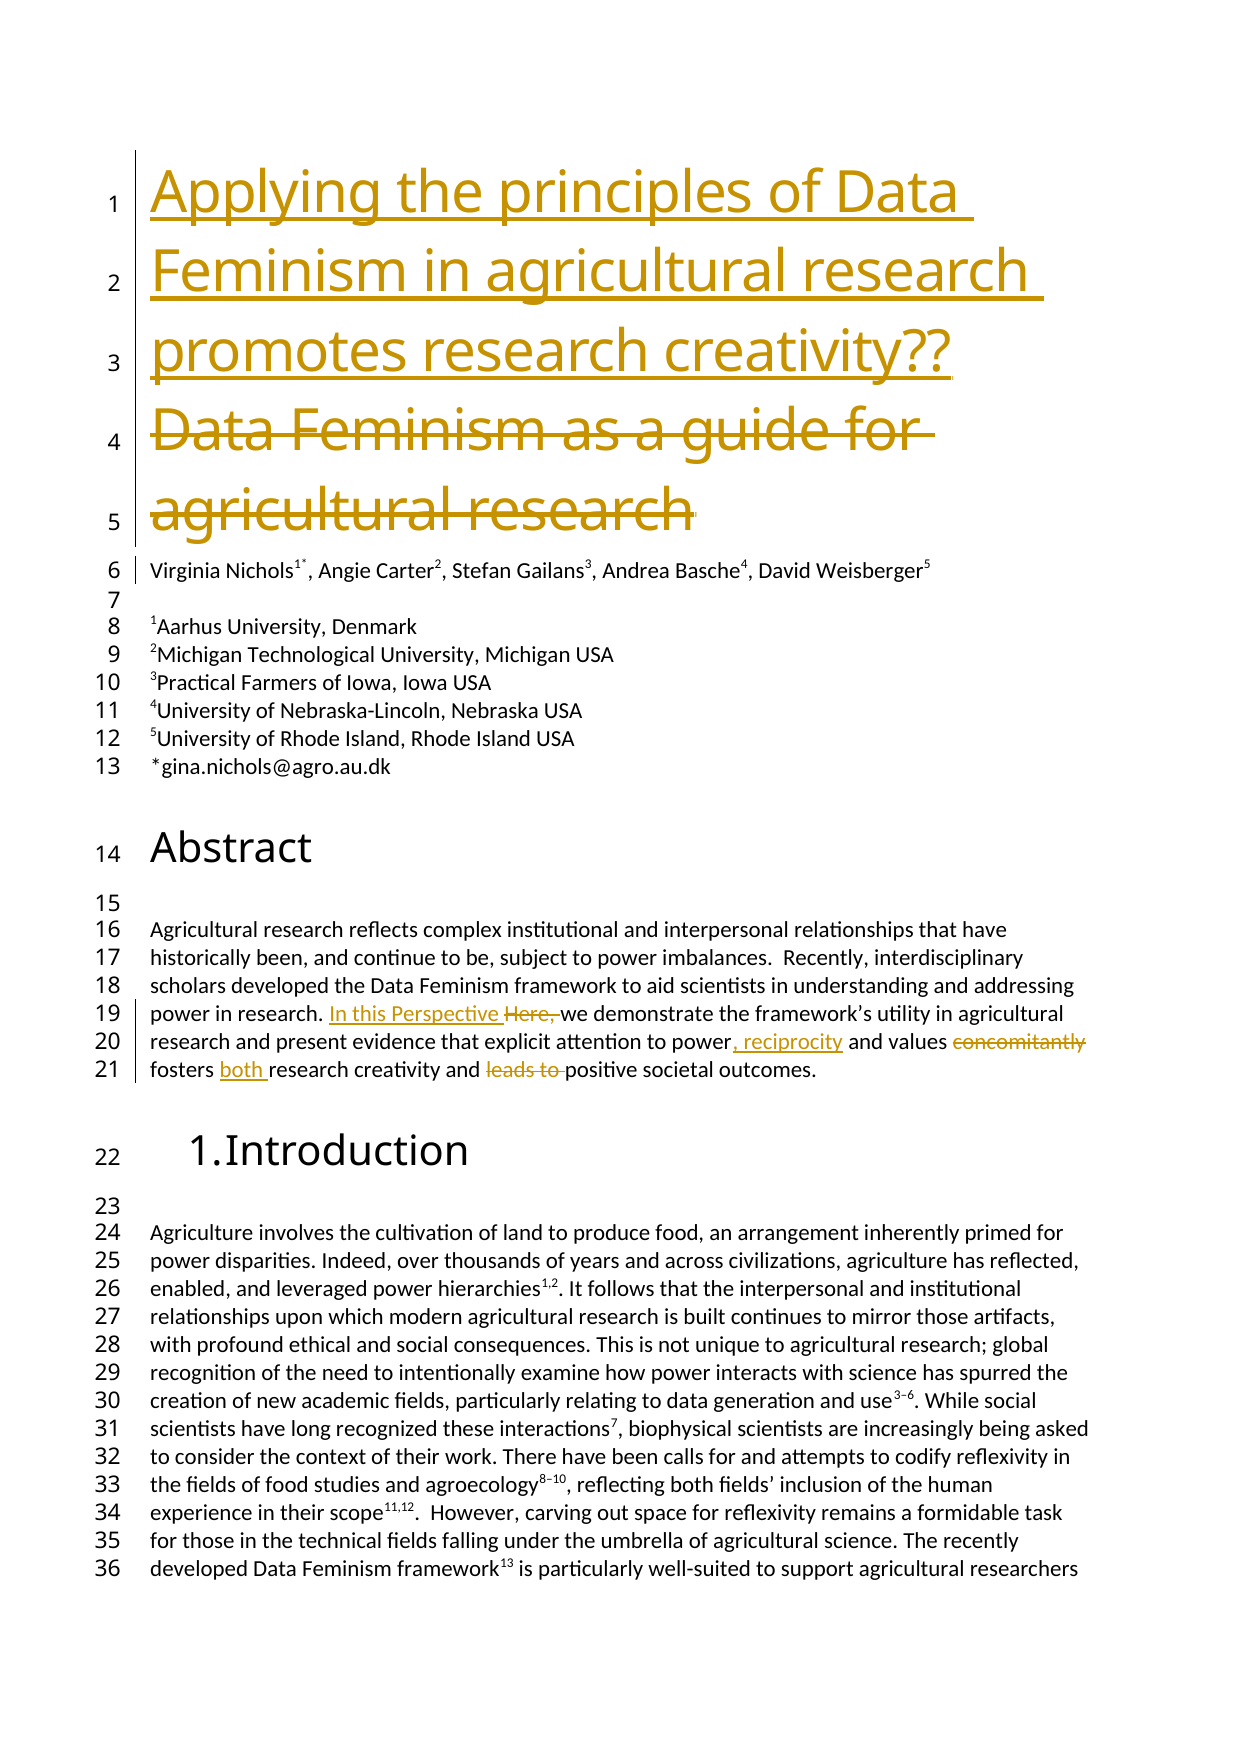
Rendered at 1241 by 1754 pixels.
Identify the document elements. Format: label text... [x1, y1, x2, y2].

text Agricultural research reflects complex institutional and interpersonal relationships that have historically been, and continue to be, subject to power imbalances. Recently, interdisciplinary scholars developed the Data Feminism framework to aid scientists in understanding and addressing power in research. we demonstrate the framework’s utility in agricultural research and present evidence that explicit attention to power and values fosters research creativity and positive societal outcomes. [817, 915, 1090, 1083]
text 3Practical Farmers of Iowa, Iowa USA [150, 668, 1090, 696]
subtitle Abstract [150, 817, 1090, 874]
text 1Aarhus University, Denmark [150, 612, 1090, 640]
text 2Michigan Technological University, Michigan USA [150, 640, 1090, 668]
subtitle Introduction [187, 1121, 1090, 1177]
text *gina.nichols@agro.au.dk [150, 752, 1090, 780]
text 5University of Rhode Island, Rhode Island USA [150, 724, 1090, 752]
text Virginia Nichols1*, Angie Carter2, Stefan Gailans3, Andrea Basche4, David Weisberger5 [150, 556, 1090, 584]
text 4University of Nebraska-Lincoln, Nebraska USA [150, 696, 1090, 724]
